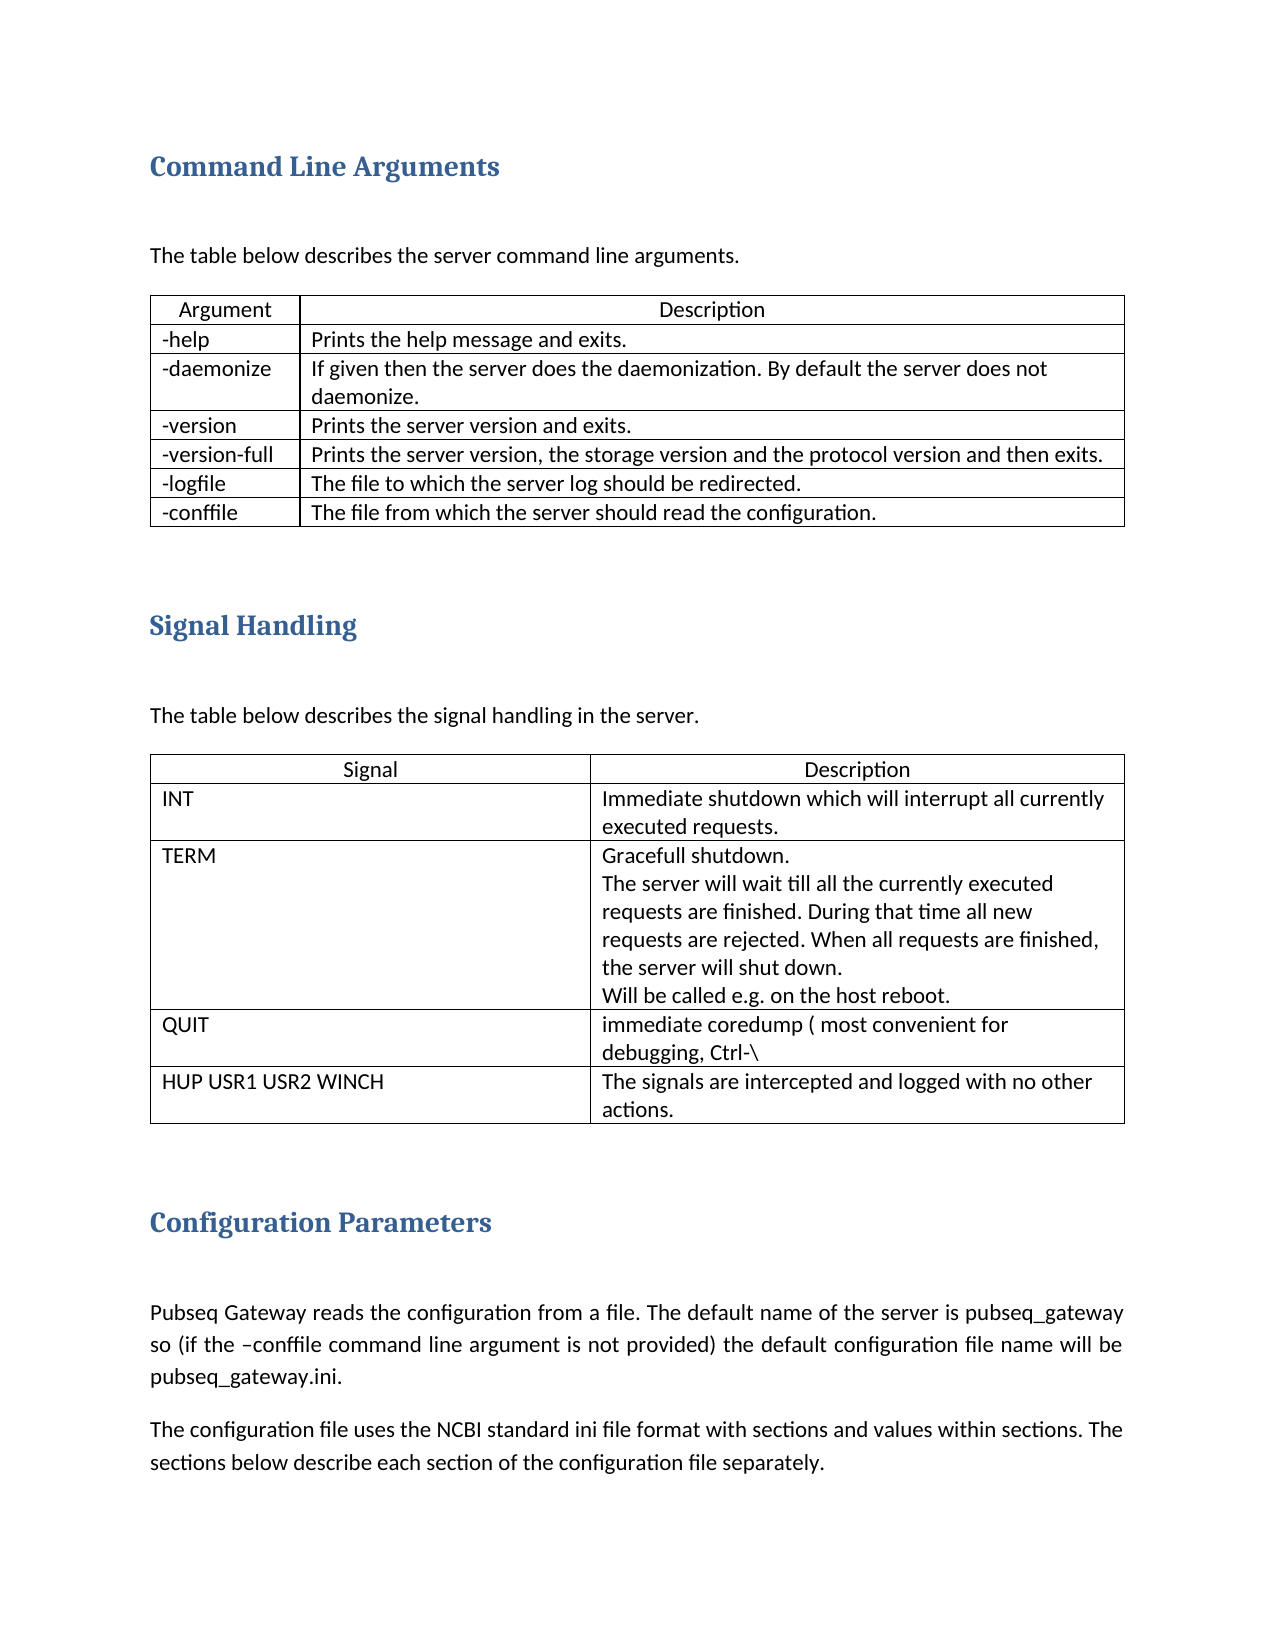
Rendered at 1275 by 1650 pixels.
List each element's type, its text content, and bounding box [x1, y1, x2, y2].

table_cell -logfile [151, 469, 299, 497]
table_cell TERM [151, 841, 590, 1009]
table_cell QUIT [151, 1010, 590, 1066]
subtitle Signal Handling [150, 609, 1125, 643]
table_cell Immediate shutdown which will interrupt all currently executed requests. [591, 784, 1124, 840]
table_header Description [301, 296, 1124, 324]
table_cell The signals are intercepted and logged with no other actions. [591, 1067, 1124, 1123]
table_cell The file from which the server should read the configuration. [301, 498, 1124, 526]
table_cell HUP USR1 USR2 WINCH [151, 1067, 590, 1123]
table_header Signal [151, 755, 590, 783]
table_header Argument [151, 296, 299, 324]
table_cell The file to which the server log should be redirected. [301, 469, 1124, 497]
table_cell If given then the server does the daemonization. By default the server does not daemonize. [301, 354, 1124, 410]
text The table below describes the server command line arguments. [150, 242, 1125, 269]
table_cell -conffile [151, 498, 299, 526]
table_header Description [591, 755, 1124, 783]
subtitle Command Line Arguments [150, 150, 1125, 183]
table_cell -version [151, 411, 299, 439]
text The table below describes the signal handling in the server. [150, 701, 1125, 729]
table_cell -help [151, 325, 299, 353]
subtitle Configuration Parameters [150, 1207, 1125, 1240]
table_cell Prints the help message and exits. [301, 325, 1124, 353]
table_cell immediate coredump ( most convenient for debugging, Ctrl-\ [591, 1010, 1124, 1066]
table_cell Prints the server version, the storage version and the protocol version and then exits. [301, 440, 1124, 468]
table_cell Prints the server version and exits. [301, 411, 1124, 439]
table_cell -version-full [151, 440, 299, 468]
table_cell INT [151, 784, 590, 840]
table_cell -daemonize [151, 354, 299, 410]
table_cell Gracefull shutdown. The server will wait till all the currently executed requests are finished. During that time all new requests are rejected. When all requests are finished, the server will shut down. Will be called e.g. on the host reboot. [591, 841, 1124, 1009]
